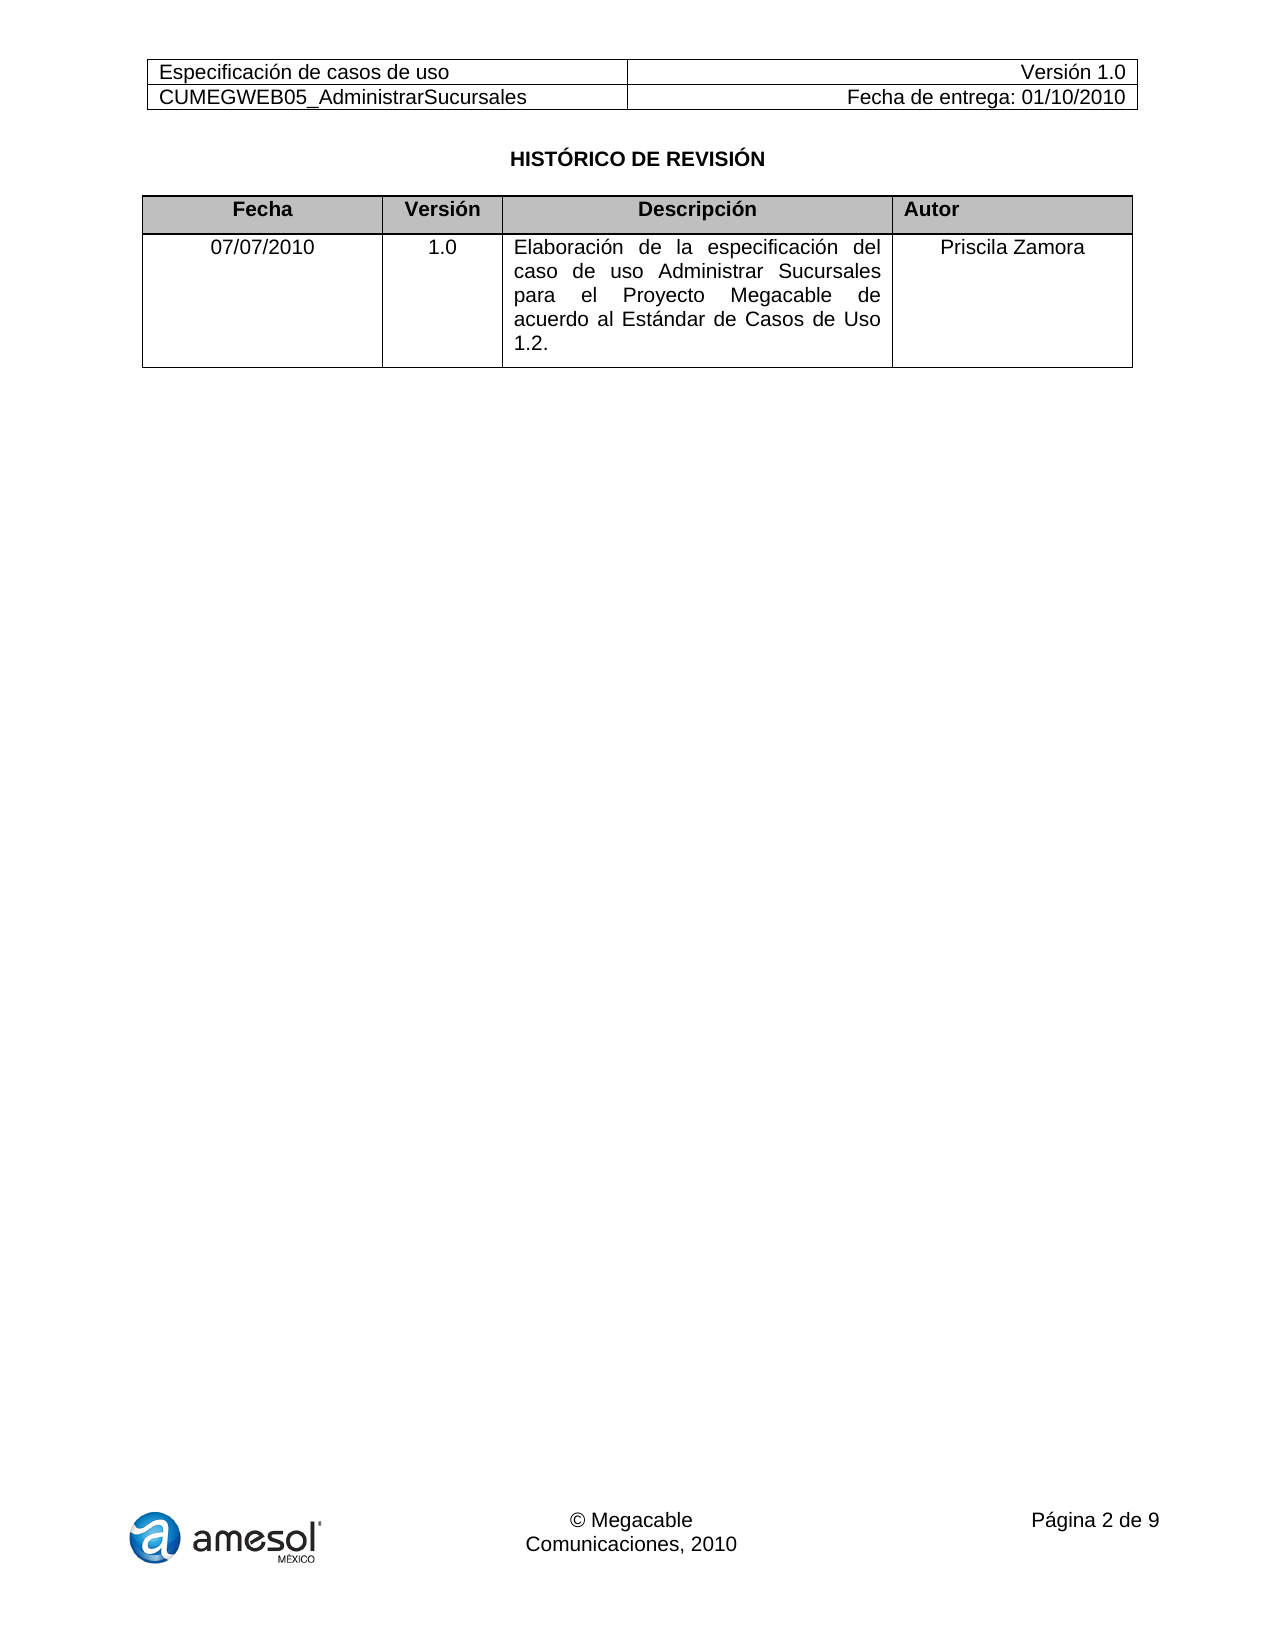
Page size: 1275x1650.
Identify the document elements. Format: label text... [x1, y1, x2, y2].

table_cell Elaboración de la especificación del caso de uso Administrar Sucursales para el Proyecto Megacable de acuerdo al Estándar de Casos de Uso 1.2. [503, 235, 892, 367]
table_header Fecha [143, 197, 382, 233]
table_header Descripción [503, 197, 892, 233]
table_header Versión [383, 197, 502, 233]
table_cell Priscila Zamora [893, 235, 1132, 367]
table_header Autor [893, 197, 1132, 233]
text HISTÓRICO DE REVISIÓN [118, 147, 1157, 171]
picture [118, 1507, 322, 1567]
table_cell 1.0 [383, 235, 502, 367]
table_cell 07/07/2010 [143, 235, 382, 367]
